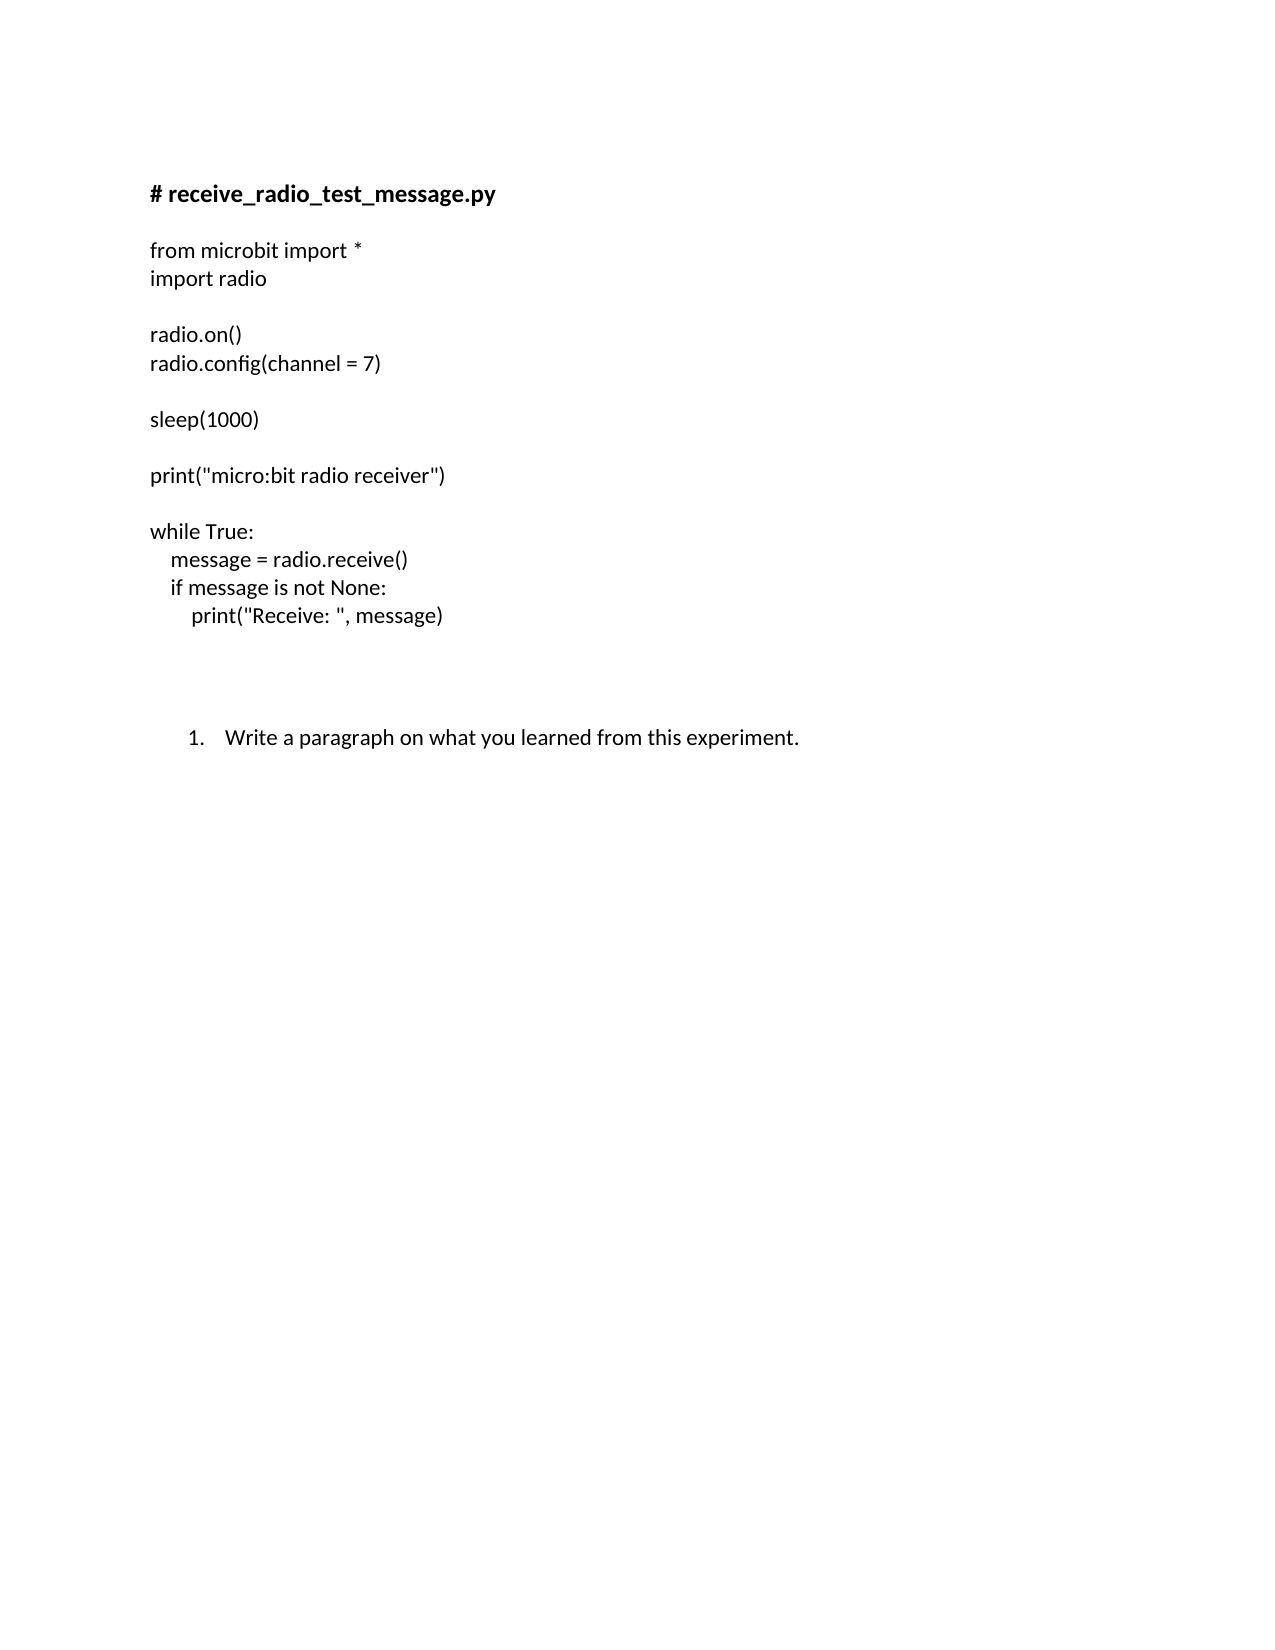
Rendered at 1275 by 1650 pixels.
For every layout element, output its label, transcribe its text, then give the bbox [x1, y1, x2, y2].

text radio.on() [150, 321, 1125, 349]
text radio.config(channel = 7) [150, 349, 1125, 377]
list Write a paragraph on what you learned from this experiment. [187, 723, 1125, 751]
text print("Receive: ", message) [150, 601, 1125, 629]
text # receive_radio_test_message.py [150, 178, 1125, 208]
text from microbit import * [150, 237, 1125, 264]
text sleep(1000) [150, 405, 1125, 433]
text message = radio.receive() [150, 545, 1125, 573]
text if message is not None: [150, 573, 1125, 601]
text print("micro:bit radio receiver") [150, 461, 1125, 489]
text while True: [150, 517, 1125, 545]
text import radio [150, 264, 1125, 293]
